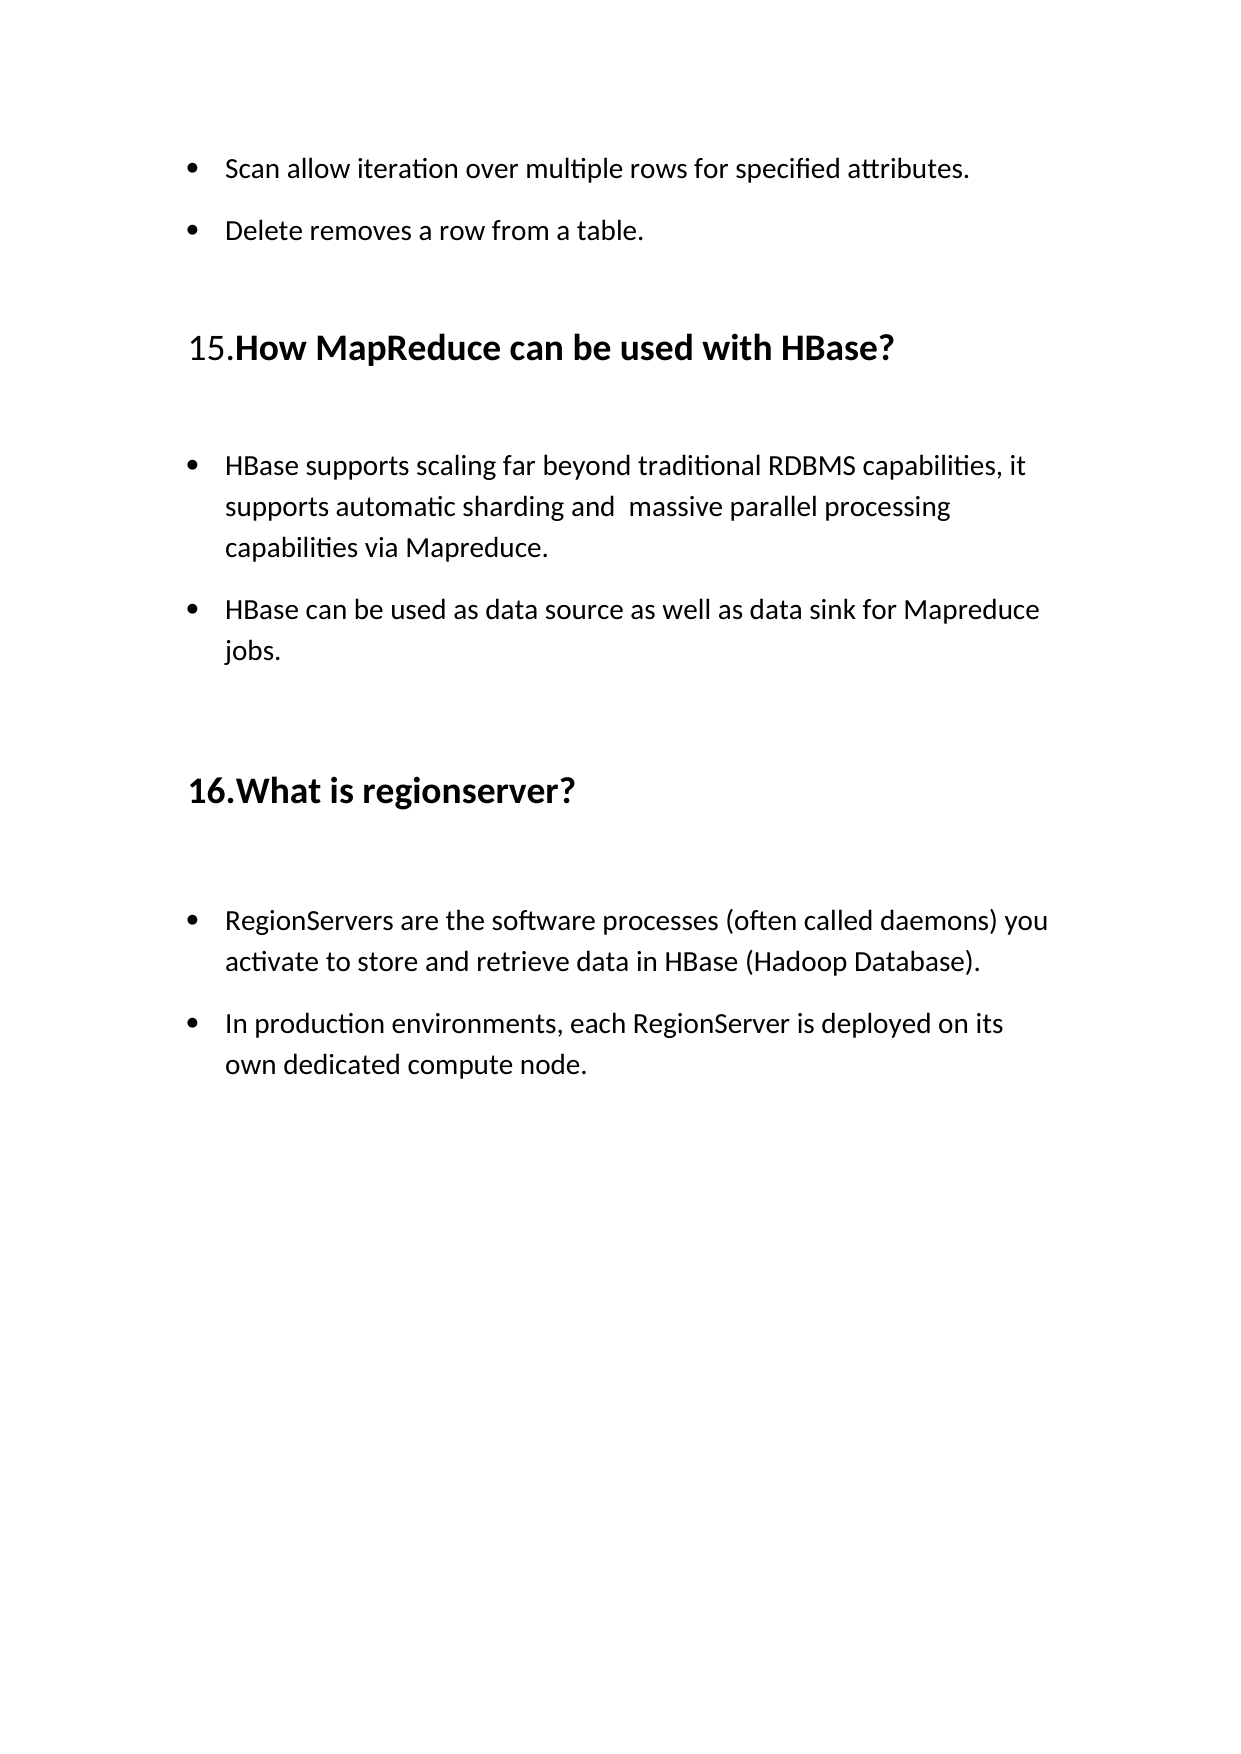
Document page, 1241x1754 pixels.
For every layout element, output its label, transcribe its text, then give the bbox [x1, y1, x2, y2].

list What is regionserver? [187, 767, 1053, 813]
list RegionServers are the software processes (often called daemons) you activate to store and retrieve data in HBase (Hadoop Database). [187, 902, 1053, 979]
list In production environments, each RegionServer is deployed on its own dedicated compute node. [187, 1005, 1053, 1082]
list Scan allow iteration over multiple rows for specified attributes. [187, 150, 1053, 186]
list HBase can be used as data source as well as data sink for Mapreduce jobs. [187, 591, 1053, 667]
list Delete removes a row from a table. [187, 212, 1053, 247]
list HBase supports scaling far beyond traditional RDBMS capabilities, it supports automatic sharding and massive parallel processing capabilities via Mapreduce. [187, 447, 1053, 564]
text 15.How MapReduce can be used with HBase? [187, 323, 1053, 369]
